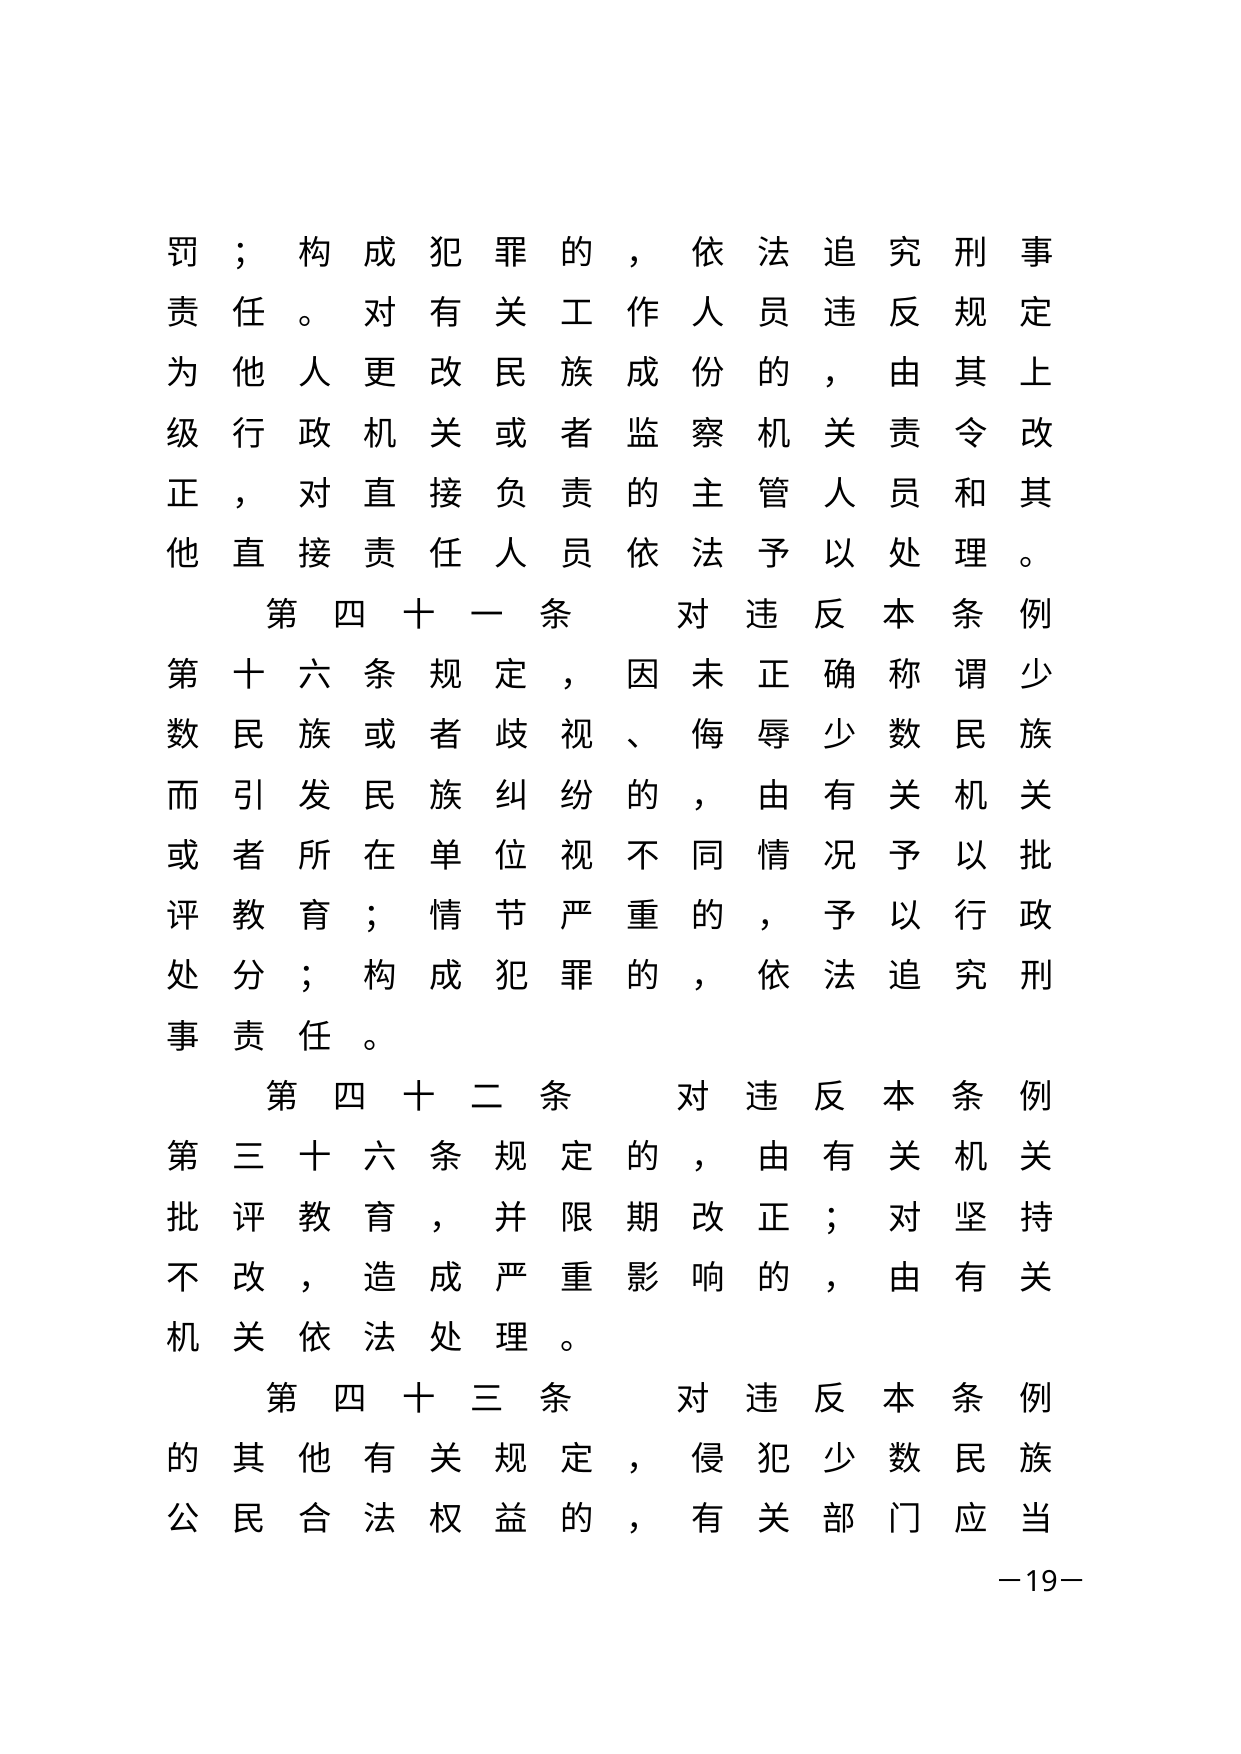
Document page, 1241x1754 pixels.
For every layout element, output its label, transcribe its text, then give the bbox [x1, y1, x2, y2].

text 第四十三条 对违反本条例的其他有关规定，侵犯少数民族公民合法权益的，有关部门应当责令其立即停止侵权行为，并由本单位或者上级主管部门批评教育或者给予行政处分；构成犯罪的，依法追究刑事责任。 [167, 1365, 1085, 1546]
text 第四十一条 对违反本条例第十六条规定，因未正确称谓少数民族或者歧视、侮辱少数民族而引发民族纠纷的，由有关机关或者所在单位视不同情况予以批评教育；情节严重的，予以行政处分；构成犯罪的，依法追究刑事责任。 [167, 581, 1085, 1064]
text 第四十二条 对违反本条例第三十六条规定的，由有关机关批评教育，并限期改正；对坚持不改，造成严重影响的，由有关机关依法处理。 [167, 1064, 1085, 1365]
